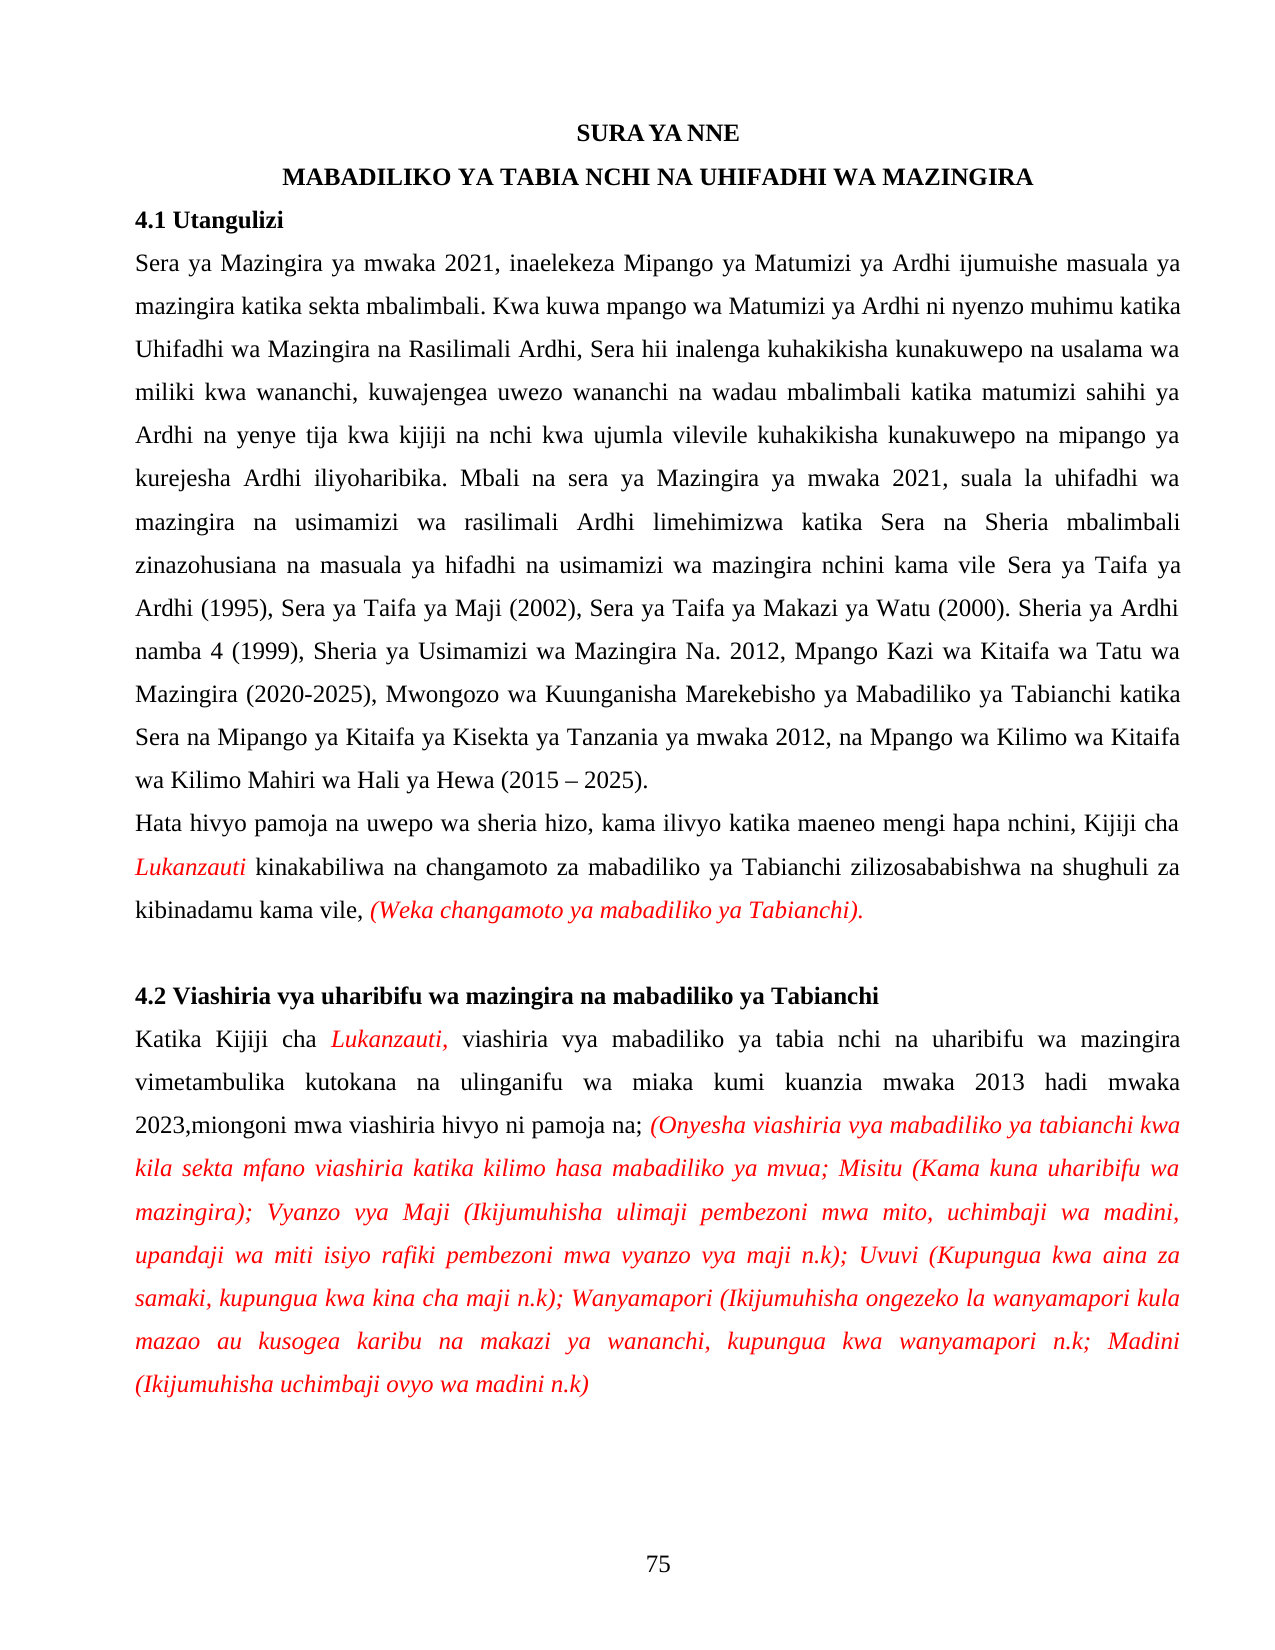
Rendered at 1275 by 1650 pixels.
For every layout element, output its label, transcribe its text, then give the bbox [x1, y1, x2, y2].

text 4.1 Utangulizi [135, 205, 1181, 233]
text SURA YA NNE [135, 118, 1181, 147]
text 4.2 Viashiria vya uharibifu wa mazingira na mabadiliko ya Tabianchi [135, 981, 1181, 1010]
text MABADILIKO YA TABIA NCHI NA UHIFADHI WA MAZINGIRA [135, 162, 1181, 190]
text Katika Kijiji cha Lukanzauti, viashiria vya mabadiliko ya tabia nchi na uharibifu wa mazingira vimetambulika kutokana na ulinganifu wa miaka kumi kuanzia mwaka 2013 hadi mwaka 2023,miongoni mwa viashiria hivyo ni pamoja na; (Onyesha viashiria vya mabadiliko ya tabianchi kwa kila sekta mfano viashiria katika kilimo hasa mabadiliko ya mvua; Misitu (Kama kuna uharibifu wa mazingira); Vyanzo vya Maji (Ikijumuhisha ulimaji pembezoni mwa mito, uchimbaji wa madini, upandaji wa miti isiyo rafiki pembezoni mwa vyanzo vya maji n.k); Uvuvi (Kupungua kwa aina za samaki, kupungua kwa kina cha maji n.k); Wanyamapori (Ikijumuhisha ongezeko la wanyamapori kula mazao au kusogea karibu na makazi ya wananchi, kupungua kwa wanyamapori n.k; Madini (Ikijumuhisha uchimbaji ovyo wa madini n.k) [135, 1024, 1181, 1398]
text Sera ya Mazingira ya mwaka 2021, inaelekeza Mipango ya Matumizi ya Ardhi ijumuishe masuala ya mazingira katika sekta mbalimbali. Kwa kuwa mpango wa Matumizi ya Ardhi ni nyenzo muhimu katika Uhifadhi wa Mazingira na Rasilimali Ardhi, Sera hii inalenga kuhakikisha kunakuwepo na usalama wa miliki kwa wananchi, kuwajengea uwezo wananchi na wadau mbalimbali katika matumizi sahihi ya Ardhi na yenye tija kwa kijiji na nchi kwa ujumla vilevile kuhakikisha kunakuwepo na mipango ya kurejesha Ardhi iliyoharibika. Mbali na sera ya Mazingira ya mwaka 2021, suala la uhifadhi wa mazingira na usimamizi wa rasilimali Ardhi limehimizwa katika Sera na Sheria mbalimbali zinazohusiana na masuala ya hifadhi na usimamizi wa mazingira nchini kama vile Sera ya Taifa ya Ardhi (1995), Sera ya Taifa ya Maji (2002), Sera ya Taifa ya Makazi ya Watu (2000). Sheria ya Ardhi namba 4 (1999), Sheria ya Usimamizi wa Mazingira Na. 2012, Mpango Kazi wa Kitaifa wa Tatu wa Mazingira (2020-2025), Mwongozo wa Kuunganisha Marekebisho ya Mabadiliko ya Tabianchi katika Sera na Mipango ya Kitaifa ya Kisekta ya Tanzania ya mwaka 2012, na Mpango wa Kilimo wa Kitaifa wa Kilimo Mahiri wa Hali ya Hewa (2015 – 2025). [135, 248, 1181, 794]
text Hata hivyo pamoja na uwepo wa sheria hizo, kama ilivyo katika maeneo mengi hapa nchini, Kijiji cha Lukanzauti kinakabiliwa na changamoto za mabadiliko ya Tabianchi zilizosababishwa na shughuli za kibinadamu kama vile, (Weka changamoto ya mabadiliko ya Tabianchi). [135, 808, 1181, 923]
